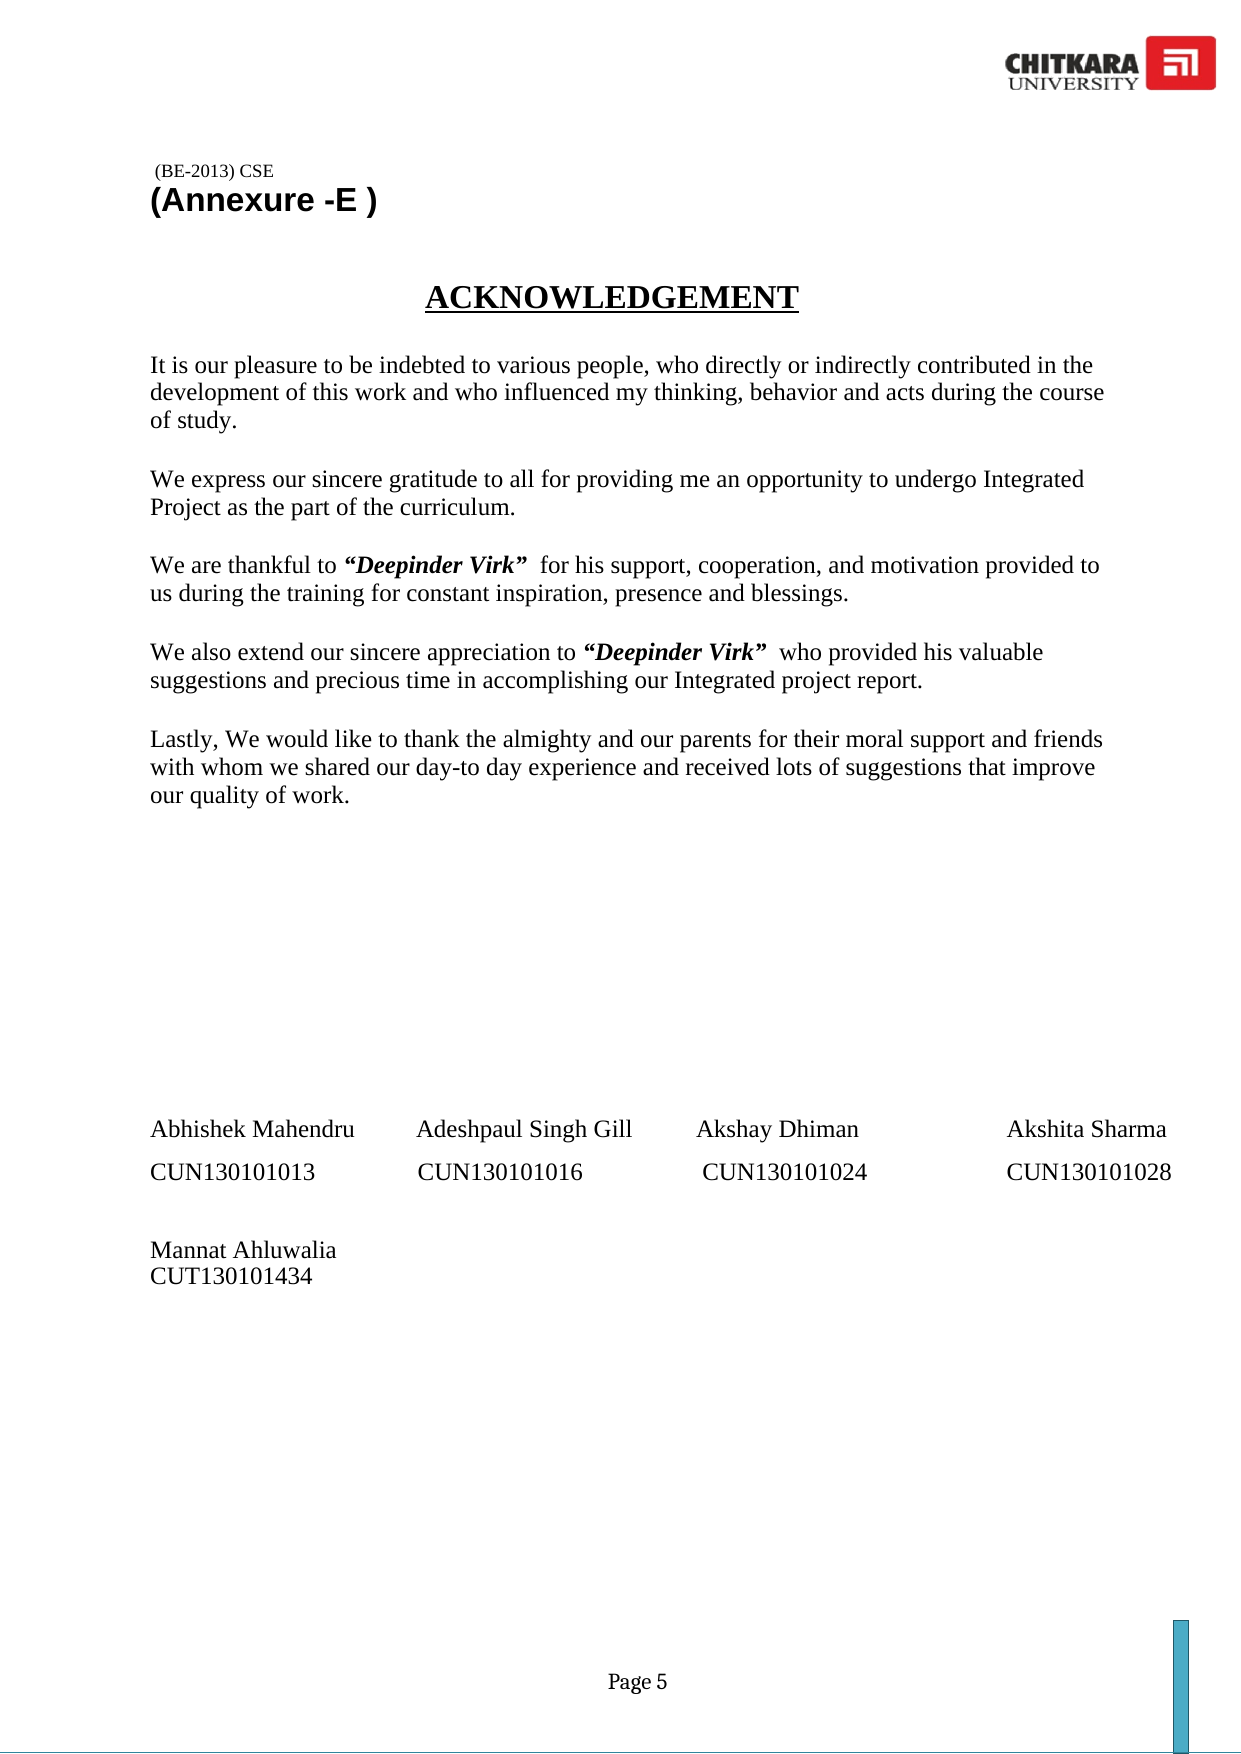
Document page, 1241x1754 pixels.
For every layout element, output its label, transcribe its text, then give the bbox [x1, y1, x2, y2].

table_cell CUN130101028 [1006, 1143, 1240, 1186]
table_header Akshay Dhiman [652, 1100, 1006, 1142]
text (BE-2013) CSE [150, 160, 1122, 181]
table_header Akshita Sharma [1006, 1100, 1240, 1142]
table_cell CUN130101016 [386, 1143, 652, 1186]
text It is our pleasure to be indebted to various people, who directly or indirectly contributed in the development of this work and who influenced my thinking, behavior and acts during the course of study. [150, 351, 1122, 434]
text Mannat Ahluwalia [150, 1238, 1122, 1263]
text We express our sincere gratitude to all for providing me an opportunity to undergo Integrated Project as the part of the curriculum. [150, 465, 1122, 520]
text Lastly, We would like to thank the almighty and our parents for their moral support and friends with whom we shared our day-to day experience and received lots of suggestions that improve our quality of work. [150, 725, 1122, 809]
text We also extend our sincere appreciation to “Deepinder Virk” who provided his valuable suggestions and precious time in accomplishing our Integrated project report. [150, 638, 1122, 694]
text CUT130101434 [150, 1263, 1122, 1289]
text ACKNOWLEDGEMENT [150, 278, 1122, 316]
text We are thankful to “Deepinder Virk” for his support, cooperation, and motivation provided to us during the training for constant inspiration, presence and blessings. [150, 552, 1122, 607]
text (Annexure -E ) [150, 181, 1122, 219]
table_cell CUN130101024 [652, 1143, 1006, 1186]
table_header Abhishek Mahendru [150, 1100, 386, 1142]
table_header Adeshpaul Singh Gill [386, 1100, 652, 1142]
picture [982, 31, 1234, 96]
table_cell CUN130101013 [150, 1143, 386, 1186]
